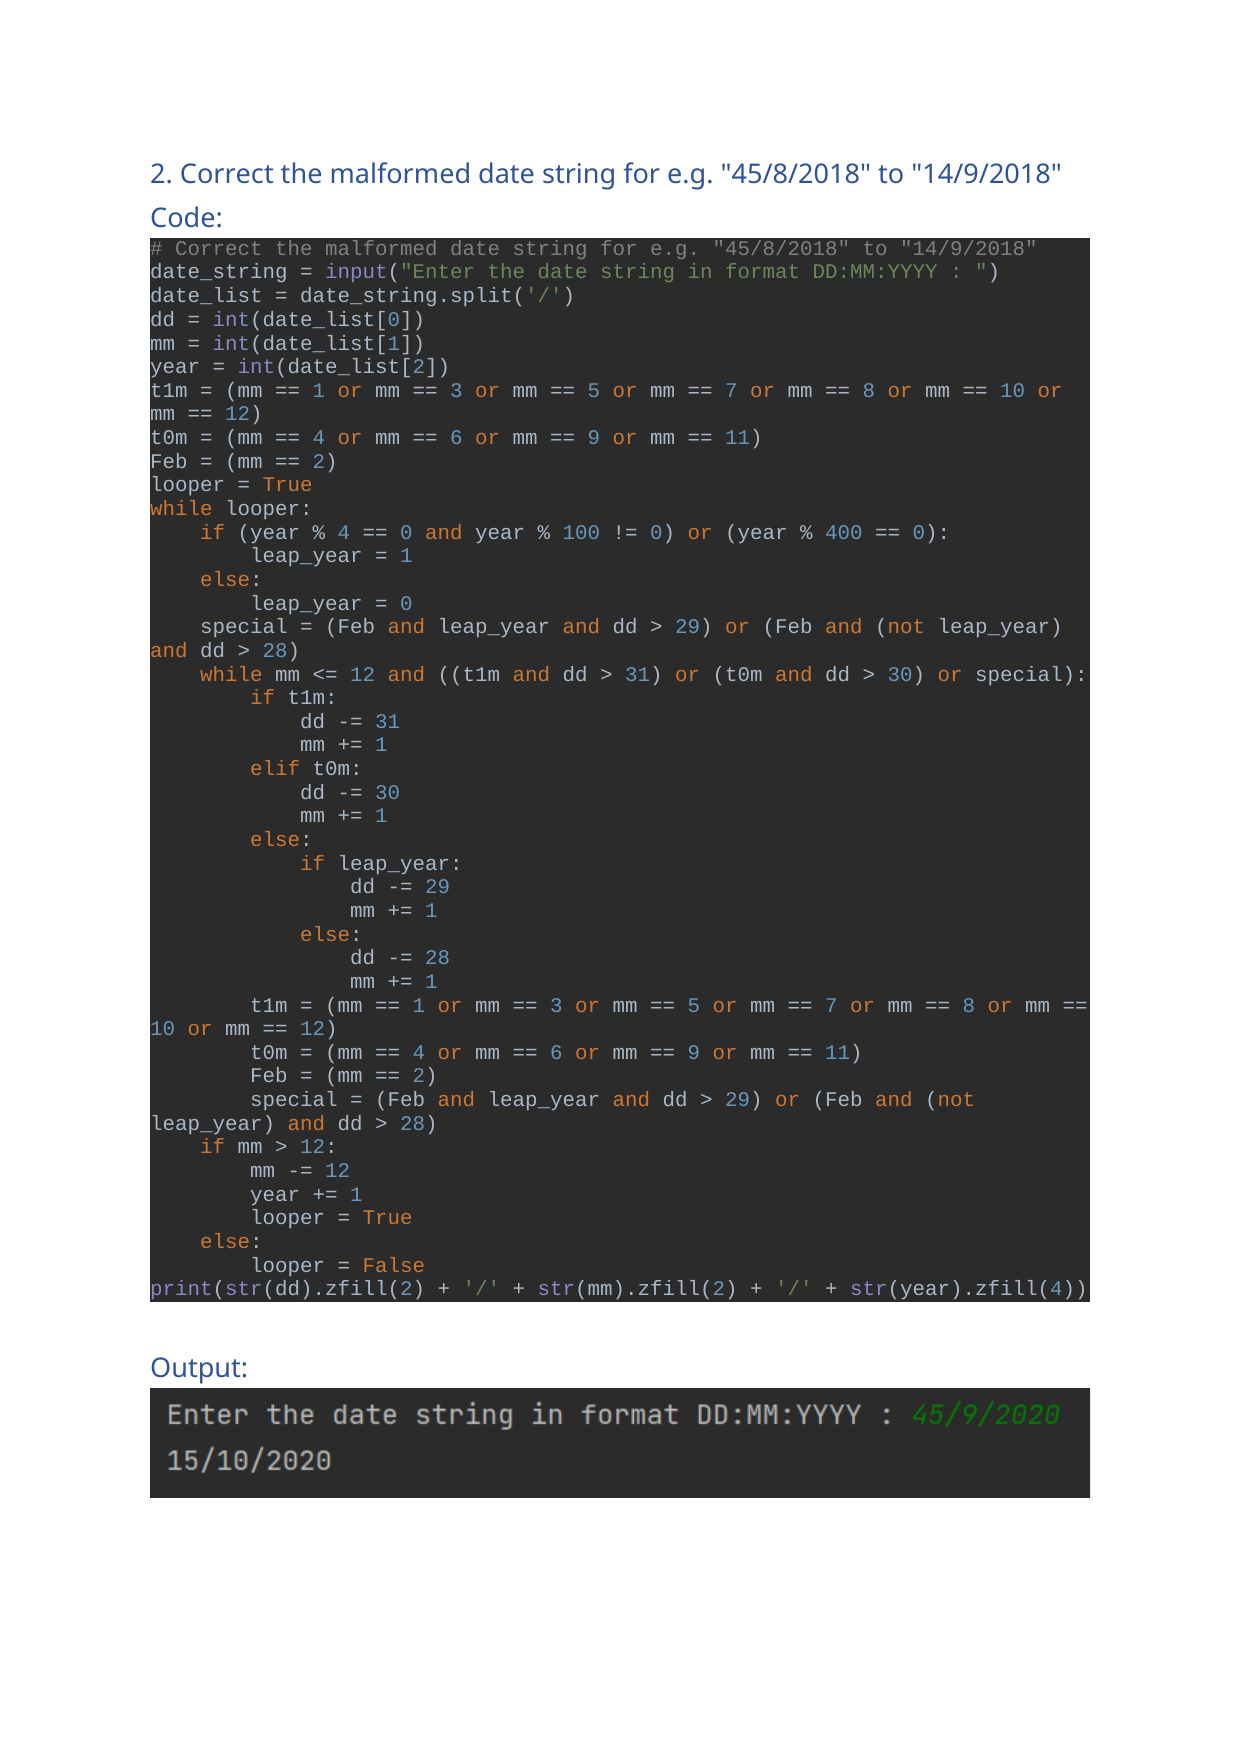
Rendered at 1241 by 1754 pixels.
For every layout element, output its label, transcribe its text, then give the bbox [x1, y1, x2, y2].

subtitle 2. Correct the malformed date string for e.g. "45/8/2018" to "14/9/2018" [150, 154, 1090, 191]
picture [150, 1388, 1091, 1498]
subtitle Code: [150, 198, 1090, 235]
subtitle Output: [150, 1349, 1090, 1386]
text # Correct the malformed date string for e.g. "45/8/2018" to "14/9/2018" date_string = input("Enter the date string in format DD:MM:YYYY : ") date_list = date_string.split('/') dd = int(date_list[0]) mm = int(date_list[1]) year = int(date_list[2]) t1m = (mm == 1 or mm == 3 or mm == 5 or mm == 7 or mm == 8 or mm == 10 or mm == 12) t0m = (mm == 4 or mm == 6 or mm == 9 or mm == 11) Feb = (mm == 2) looper = True while looper: if (year % 4 == 0 and year % 100 != 0) or (year % 400 == 0): leap_year = 1 else: leap_year = 0 special = (Feb and leap_year and dd > 29) or (Feb and (not leap_year) and dd > 28) while mm <= 12 and ((t1m and dd > 31) or (t0m and dd > 30) or special): if t1m: dd -= 31 mm += 1 elif t0m: dd -= 30 mm += 1 else: if leap_year: dd -= 29 mm += 1 else: dd -= 28 mm += 1 t1m = (mm == 1 or mm == 3 or mm == 5 or mm == 7 or mm == 8 or mm == 10 or mm == 12) t0m = (mm == 4 or mm == 6 or mm == 9 or mm == 11) Feb = (mm == 2) special = (Feb and leap_year and dd > 29) or (Feb and (not leap_year) and dd > 28) if mm > 12: mm -= 12 year += 1 looper = True else: looper = False print(str(dd).zfill(2) + '/' + str(mm).zfill(2) + '/' + str(year).zfill(4)) [150, 238, 1090, 1302]
